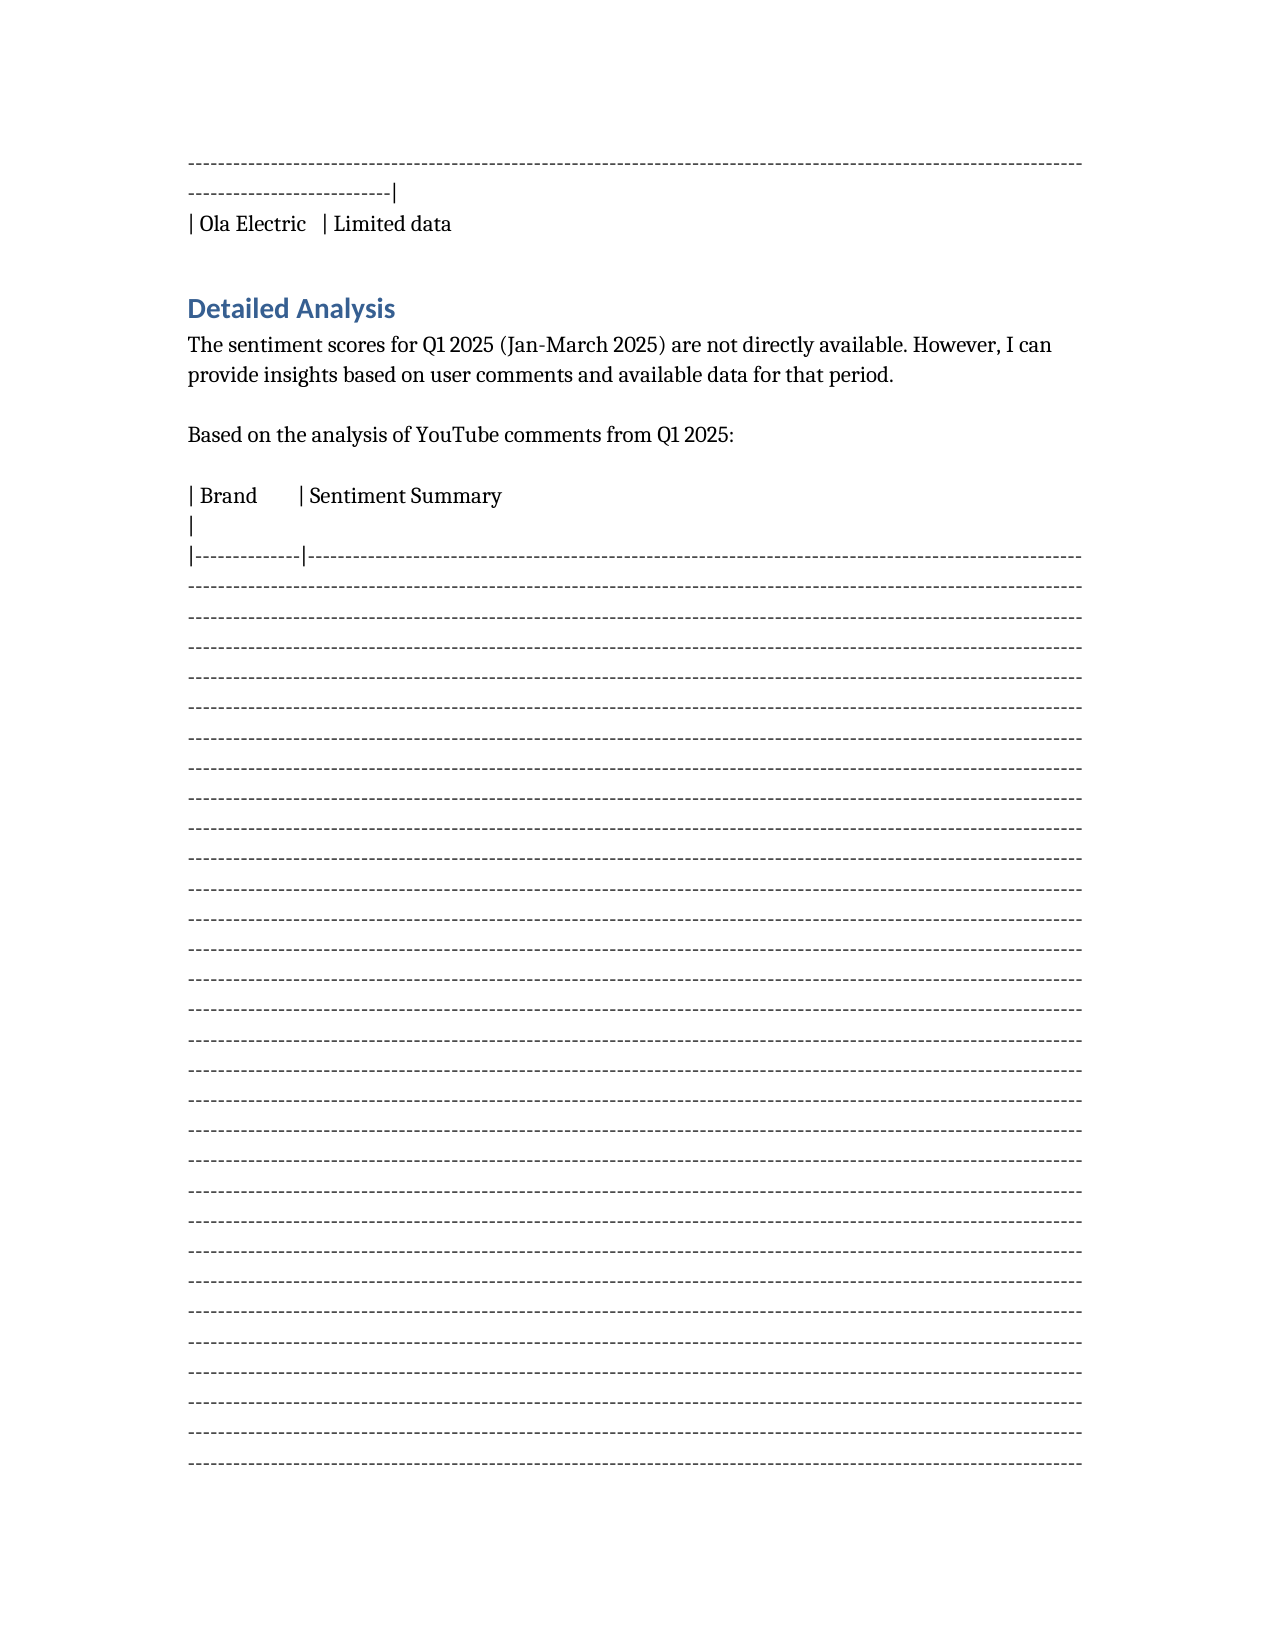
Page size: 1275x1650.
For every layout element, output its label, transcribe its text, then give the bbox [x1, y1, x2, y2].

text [187, 332, 1087, 1476]
subtitle Detailed Analysis [187, 291, 1087, 326]
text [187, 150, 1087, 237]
